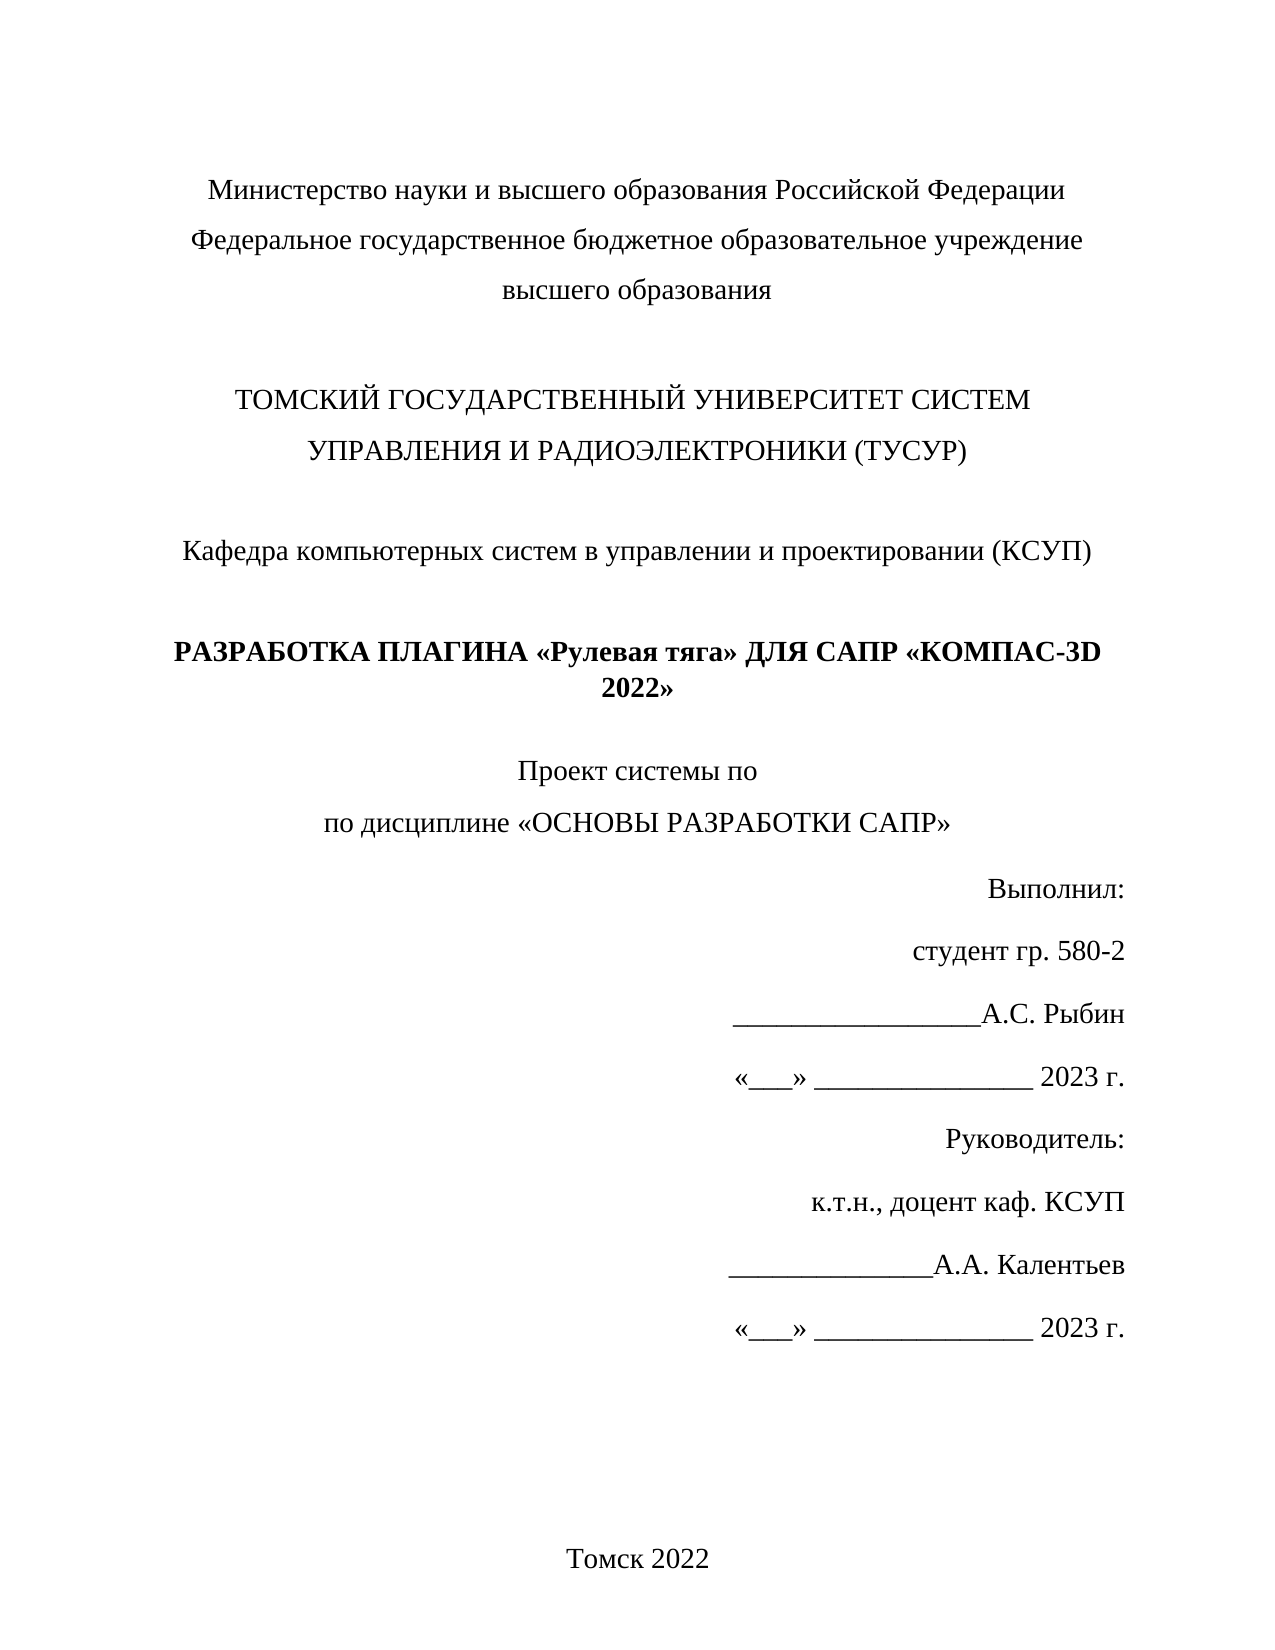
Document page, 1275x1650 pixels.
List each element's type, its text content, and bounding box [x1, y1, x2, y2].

text ______________А.А. Калентьев [150, 1247, 1125, 1281]
text «___» _______________ 2023 г. [150, 1310, 1125, 1343]
text студент гр. 580-2 [150, 933, 1125, 967]
text ТОМСКИЙ ГОСУДАРСТВЕННЫЙ УНИВЕРСИТЕТ СИСТЕМ УПРАВЛЕНИЯ И РАДИОЭЛЕКТРОНИКИ (ТУСУР) [142, 382, 1124, 466]
text Руководитель: [150, 1122, 1125, 1155]
text Министерство науки и высшего образования Российской Федерации Федеральное государственное бюджетное образовательное учреждение высшего образования [149, 172, 1124, 306]
text _________________А.С. Рыбин [150, 996, 1125, 1030]
text Кафедра компьютерных систем в управлении и проектировании (КСУП) [150, 533, 1124, 567]
text РАЗРАБОТКА ПЛАГИНА «Рулевая тяга» ДЛЯ САПР «КОМПАС-3D 2022» [150, 634, 1125, 734]
text по дисциплине «ОСНОВЫ РАЗРАБОТКИ САПР» [150, 805, 1125, 839]
text Проект системы по [150, 753, 1125, 786]
text Выполнил: [150, 871, 1125, 904]
text «___» _______________ 2023 г. [150, 1059, 1125, 1092]
text к.т.н., доцент каф. КСУП [150, 1184, 1125, 1218]
